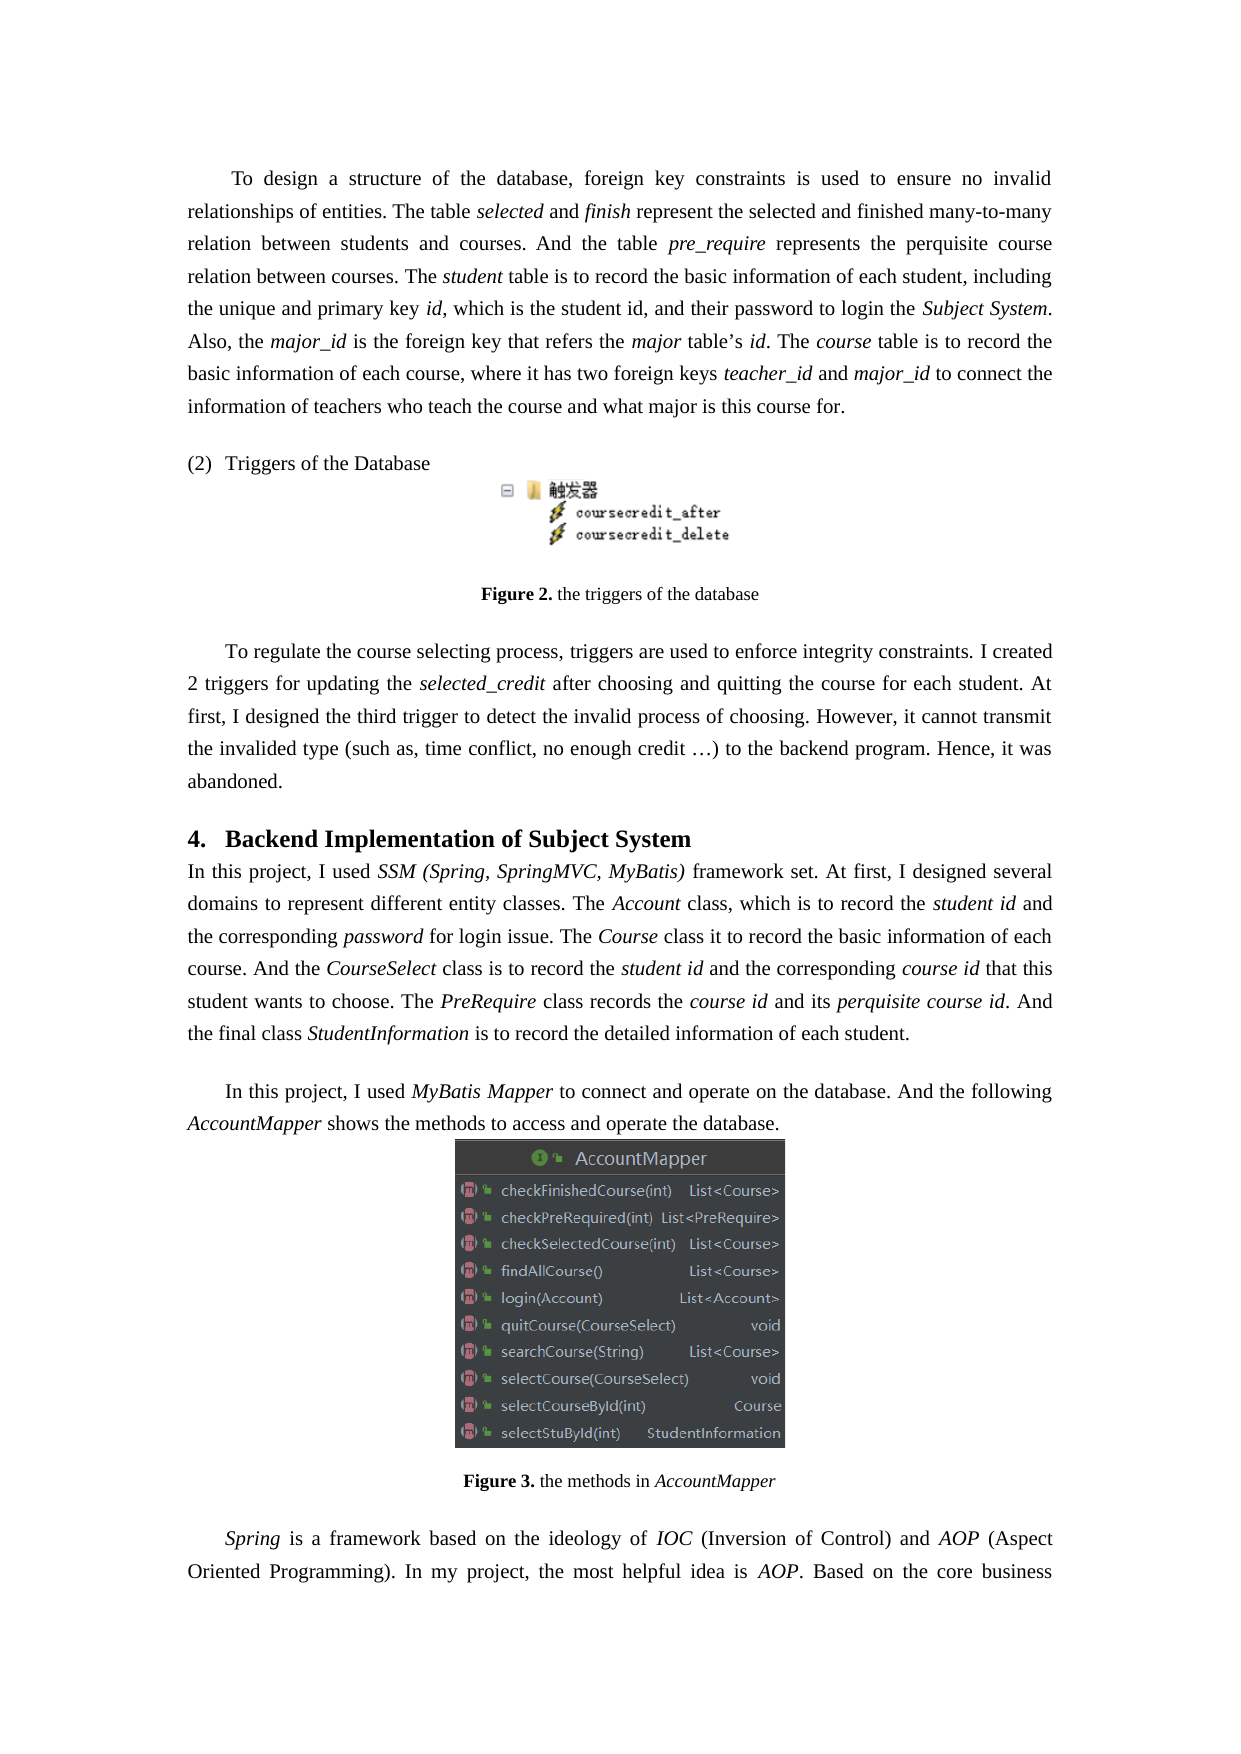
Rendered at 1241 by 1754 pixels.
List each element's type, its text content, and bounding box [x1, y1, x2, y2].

text Figure 2. the triggers of the database [187, 577, 1053, 609]
list Backend Implementation of Subject System [187, 822, 1053, 854]
text In this project, I used MyBatis Mapper to connect and operate on the database. And the following AccountMapper shows the methods to access and operate the database. [187, 1074, 1053, 1139]
text Figure 3. the methods in AccountMapper [187, 1464, 1053, 1497]
list Triggers of the Database [187, 447, 1053, 479]
picture [455, 1139, 786, 1448]
text To regulate the course selecting process, triggers are used to enforce integrity constraints. I created 2 triggers for updating the selected_credit after choosing and quitting the course for each student. At first, I designed the third trigger to detect the invalid process of choosing. However, it cannot transmit the invalided type (such as, time conflict, no enough credit …) to the backend program. Hence, it was abandoned. [187, 634, 1053, 797]
picture [500, 479, 741, 546]
text To design a structure of the database, foreign key constraints is used to ensure no invalid relationships of entities. The table selected and finish represent the selected and finished many-to-many relation between students and courses. And the table pre_require represents the perquisite course relation between courses. The student table is to record the basic information of each student, including the unique and primary key id, which is the student id, and their password to login the Subject System. Also, the major_id is the foreign key that refers the major table’s id. The course table is to record the basic information of each course, where it has two foreign keys teacher_id and major_id to connect the information of teachers who teach the course and what major is this course for. [187, 162, 1053, 422]
text In this project, I used SSM (Spring, SpringMVC, MyBatis) framework set. At first, I designed several domains to represent different entity classes. The Account class, which is to record the student id and the corresponding password for login issue. The Course class it to record the basic information of each course. And the CourseSelect class is to record the student id and the corresponding course id that this student wants to choose. The PreRequire class records the course id and its perquisite course id. And the final class StudentInformation is to record the detailed information of each student. [187, 854, 1053, 1049]
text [187, 1522, 1053, 1587]
